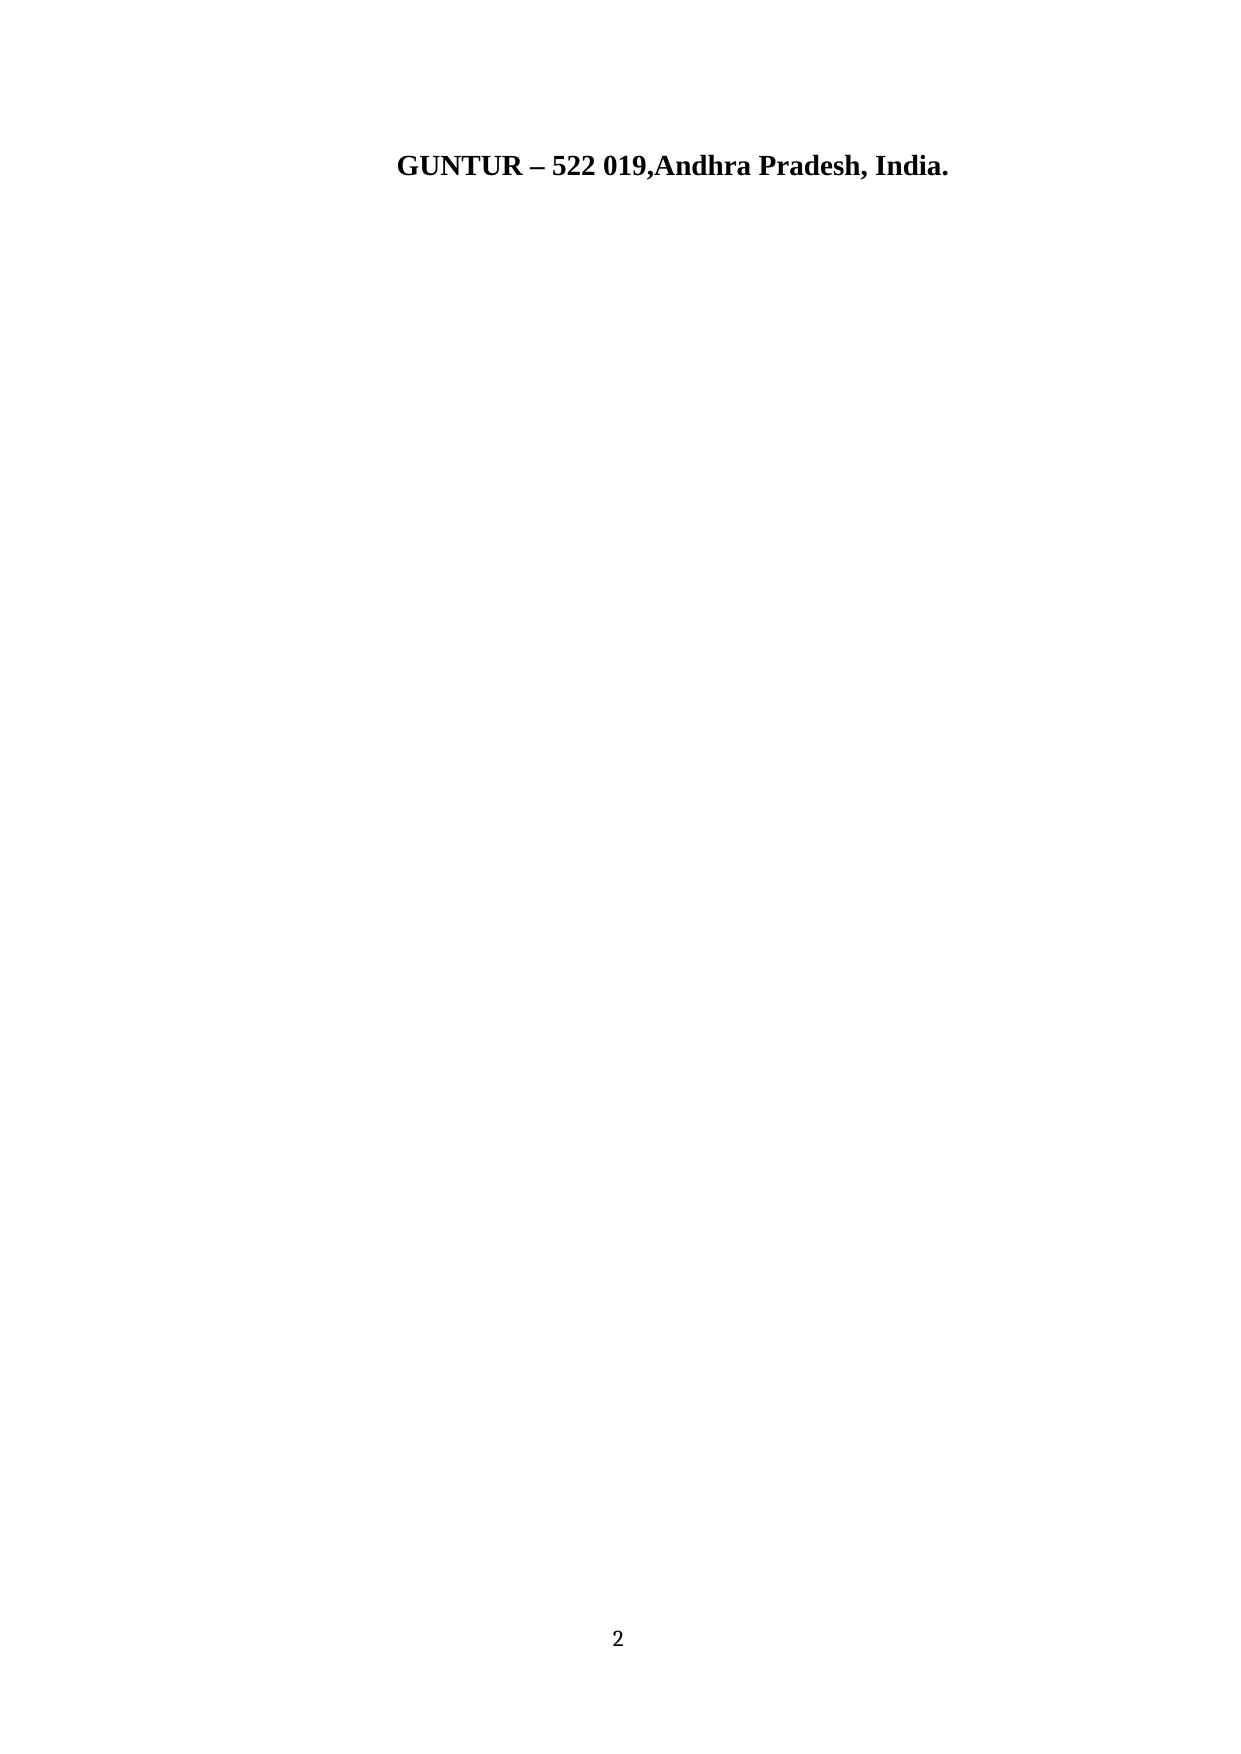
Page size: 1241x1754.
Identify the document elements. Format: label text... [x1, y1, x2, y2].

text GUNTUR – 522 019,Andhra Pradesh, India. [273, 148, 1072, 181]
